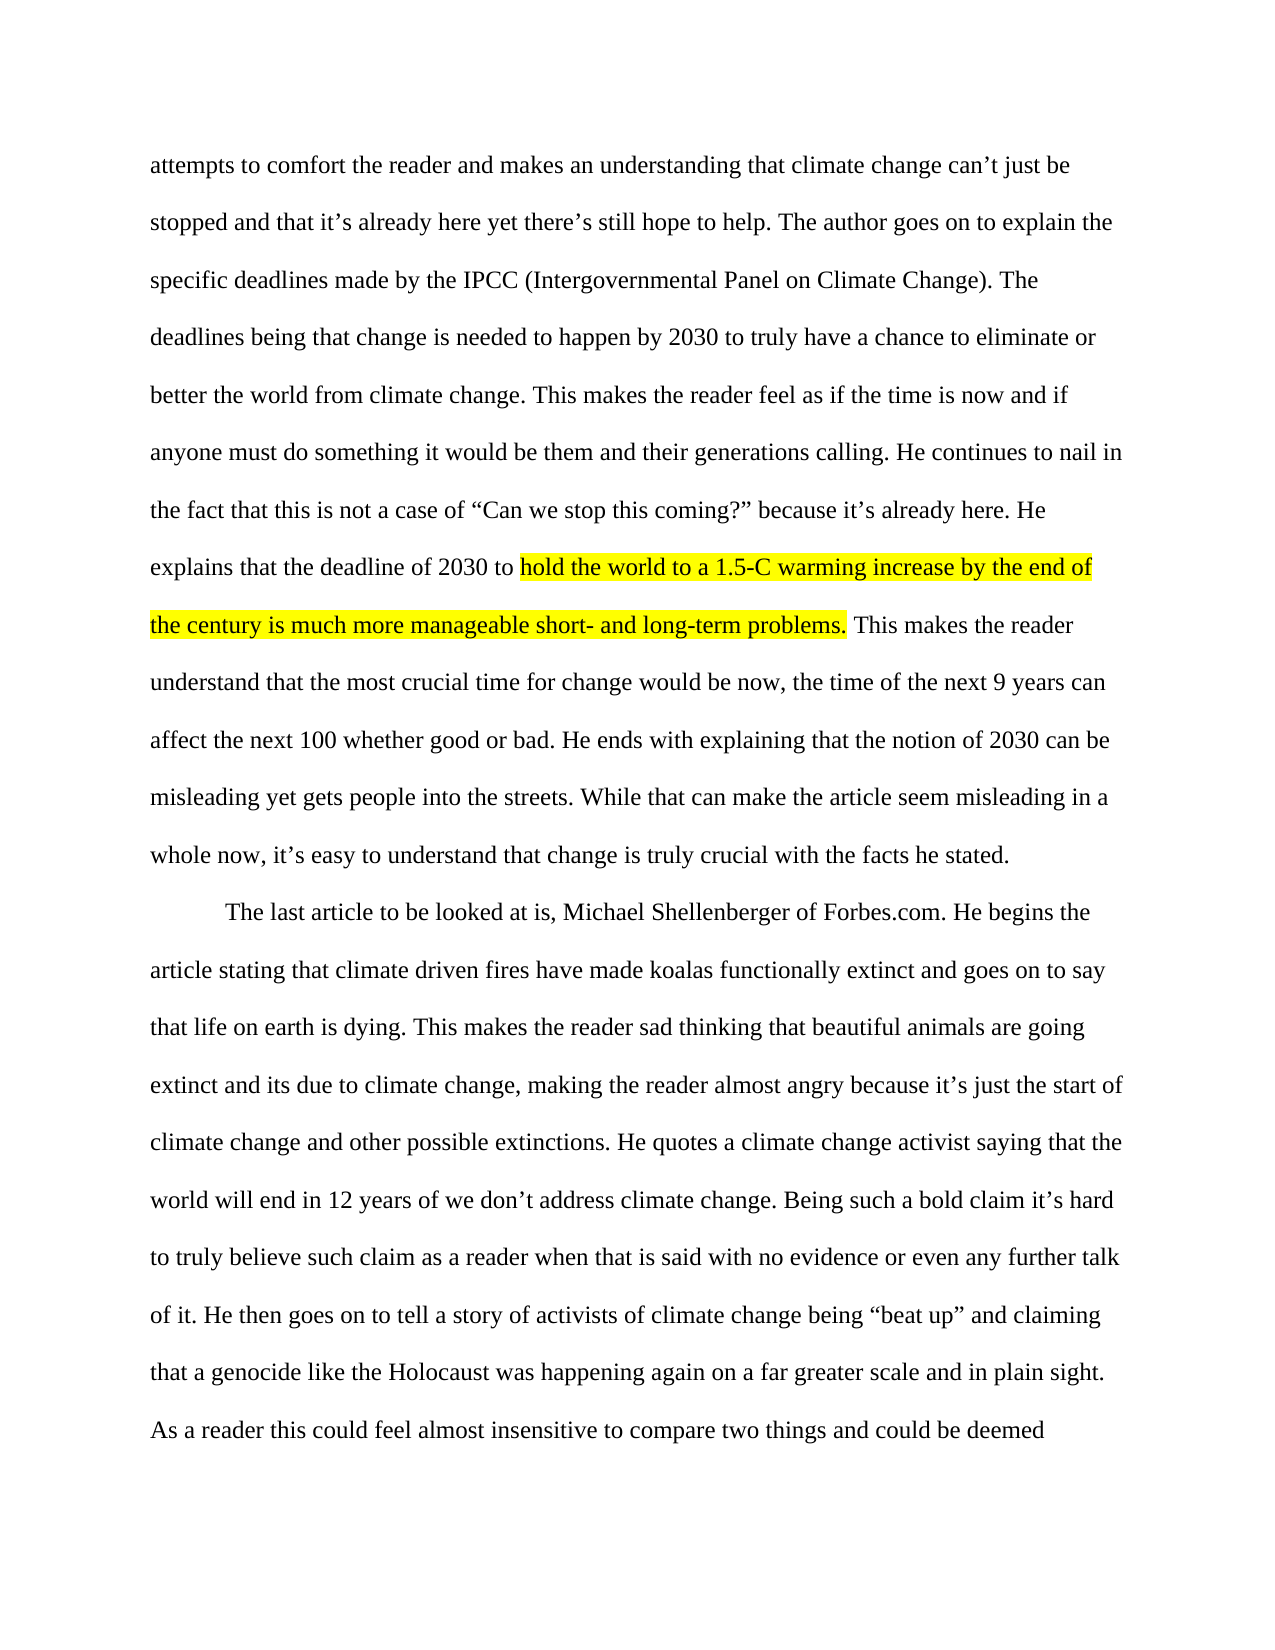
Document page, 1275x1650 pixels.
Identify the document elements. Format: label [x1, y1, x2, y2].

text [150, 897, 1125, 1444]
text [150, 150, 1125, 869]
